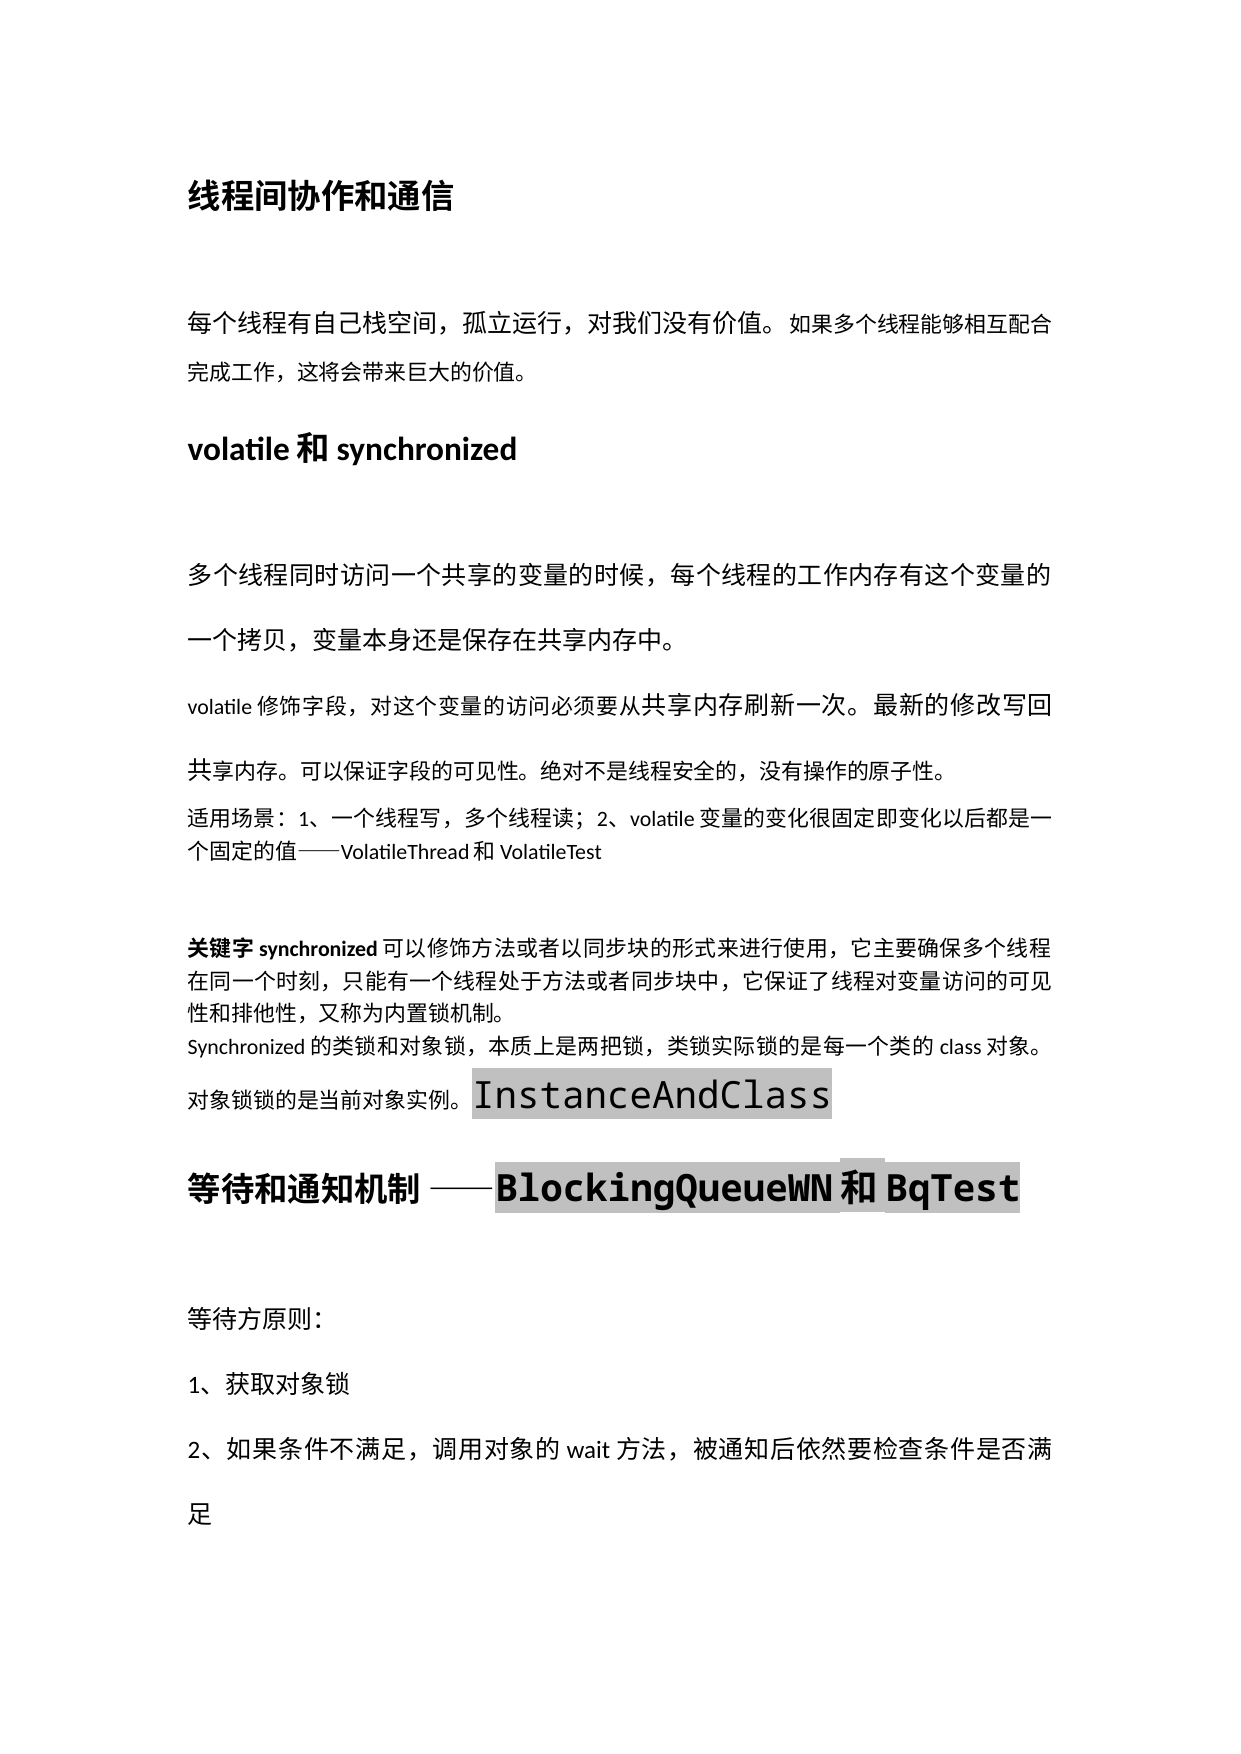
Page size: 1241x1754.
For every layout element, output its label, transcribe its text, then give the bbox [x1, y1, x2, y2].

subtitle volatile和synchronized [187, 414, 1053, 479]
text 1、获取对象锁 [187, 1350, 1053, 1415]
text 关键字synchronized可以修饰方法或者以同步块的形式来进行使用，它主要确保多个线程在同一个时刻，只能有一个线程处于方法或者同步块中，它保证了线程对变量访问的可见性和排他性，又称为内置锁机制。 [187, 931, 1053, 1028]
text 多个线程同时访问一个共享的变量的时候，每个线程的工作内存有这个变量的一个拷贝，变量本身还是保存在共享内存中。 [187, 541, 1053, 671]
text volatile修饰字段，对这个变量的访问必须要从共享内存刷新一次。最新的修改写回共享内存。可以保证字段的可见性。绝对不是线程安全的，没有操作的原子性。 [187, 671, 1053, 801]
text Synchronized的类锁和对象锁，本质上是两把锁，类锁实际锁的是每一个类的class对象。对象锁锁的是当前对象实例。InstanceAndClass [187, 1028, 1053, 1126]
text 每个线程有自己栈空间，孤立运行，对我们没有价值。如果多个线程能够相互配合完成工作，这将会带来巨大的价值。 [187, 289, 1053, 387]
text 等待方原则： [187, 1285, 1053, 1350]
text 2、如果条件不满足，调用对象的wait方法，被通知后依然要检查条件是否满足 [187, 1415, 1053, 1545]
subtitle 等待和通知机制 ——BlockingQueueWN和BqTest [187, 1153, 1053, 1218]
text 适用场景：1、一个线程写，多个线程读；2、volatile变量的变化很固定即变化以后都是一个固定的值——VolatileThread和VolatileTest [187, 801, 1053, 866]
subtitle 线程间协作和通信 [187, 162, 1053, 227]
